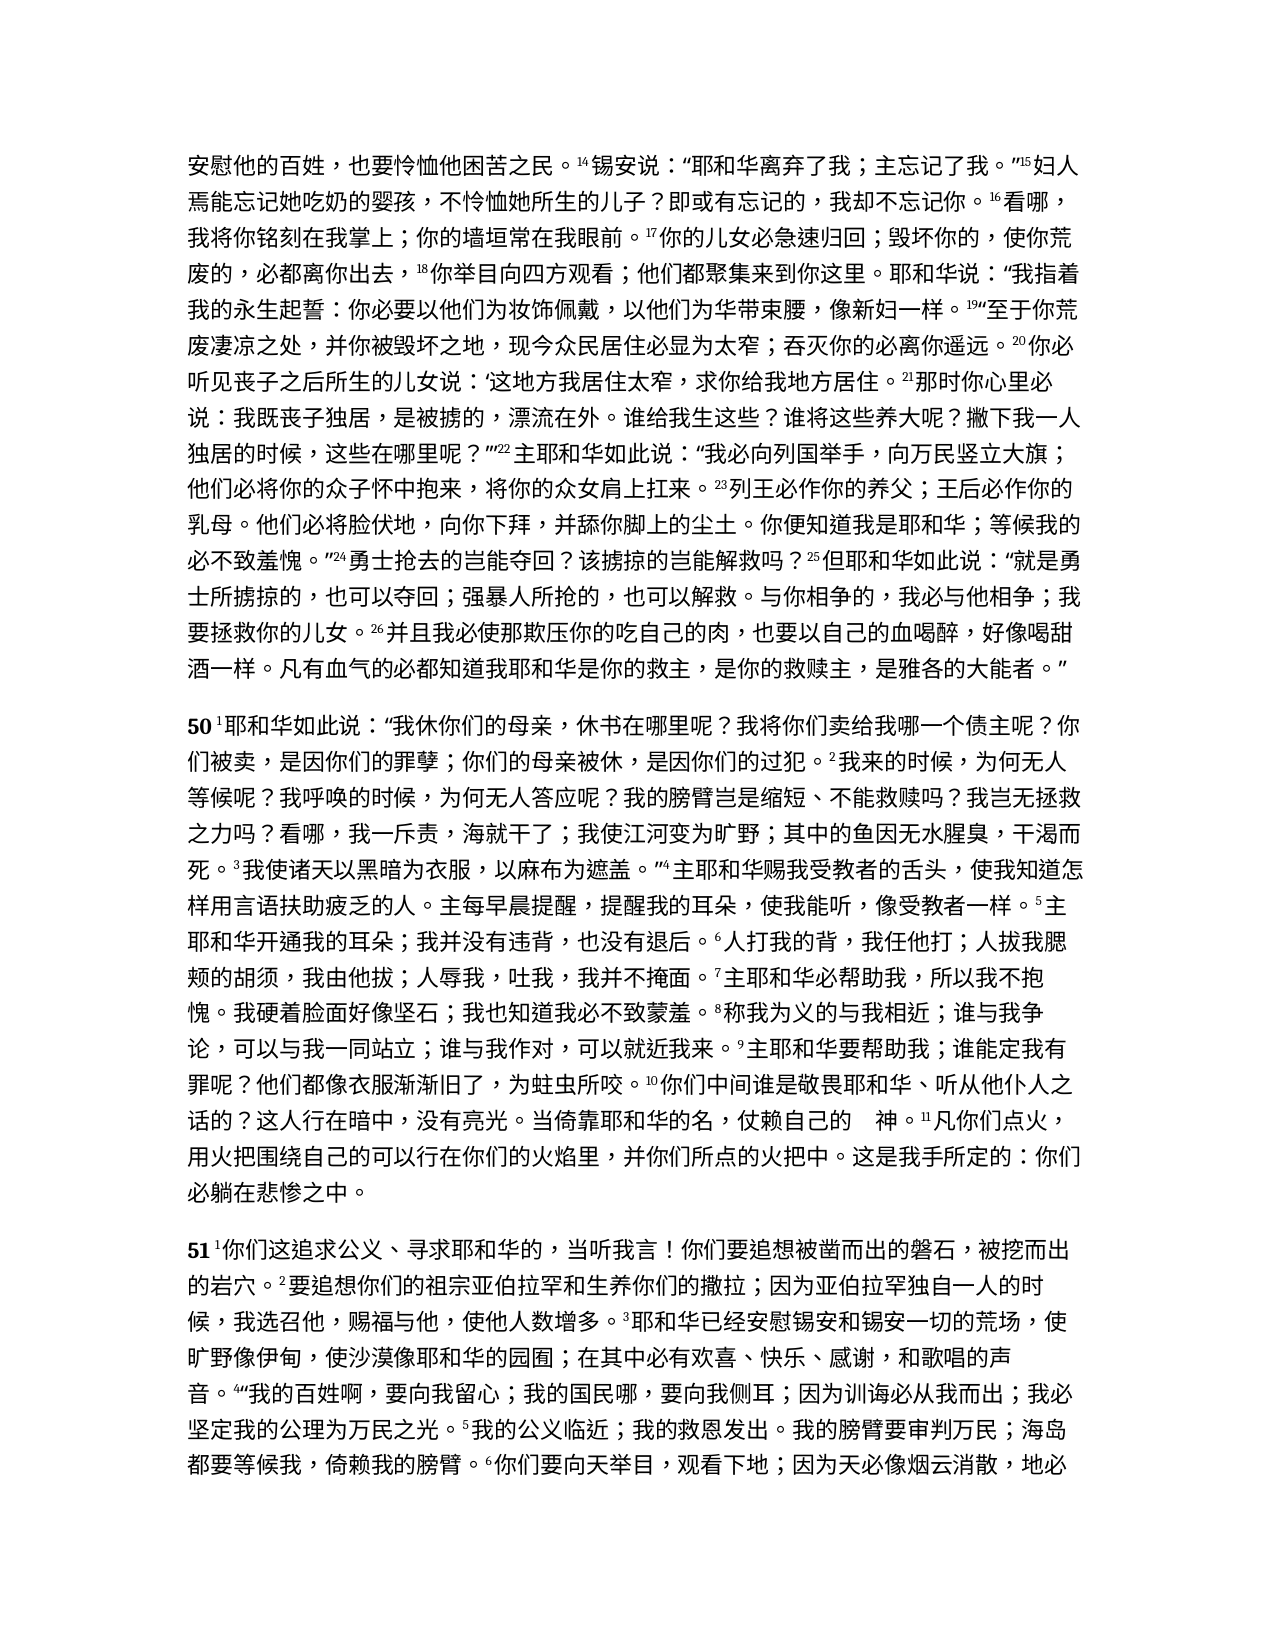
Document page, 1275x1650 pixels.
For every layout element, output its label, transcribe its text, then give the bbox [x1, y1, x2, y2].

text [187, 150, 1087, 684]
text 50 1耶和华如此说：“我休你们的母亲，休书在哪里呢？我将你们卖给我哪一个债主呢？你们被卖，是因你们的罪孽；你们的母亲被休，是因你们的过犯。2我来的时候，为何无人等候呢？我呼唤的时候，为何无人答应呢？我的膀臂岂是缩短、不能救赎吗？我岂无拯救之力吗？看哪，我一斥责，海就干了；我使江河变为旷野；其中的鱼因无水腥臭，干渴而死。3我使诸天以黑暗为衣服，以麻布为遮盖。”4主耶和华赐我受教者的舌头，使我知道怎样用言语扶助疲乏的人。主每早晨提醒，提醒我的耳朵，使我能听，像受教者一样。5主耶和华开通我的耳朵；我并没有违背，也没有退后。6人打我的背，我任他打；人拔我腮颊的胡须，我由他拔；人辱我，吐我，我并不掩面。7主耶和华必帮助我，所以我不抱愧。我硬着脸面好像坚石；我也知道我必不致蒙羞。8称我为义的与我相近；谁与我争论，可以与我一同站立；谁与我作对，可以就近我来。9主耶和华要帮助我；谁能定我有罪呢？他们都像衣服渐渐旧了，为蛀虫所咬。10你们中间谁是敬畏耶和华、听从他仆人之话的？这人行在暗中，没有亮光。当倚靠耶和华的名，仗赖自己的 神。11凡你们点火，用火把围绕自己的可以行在你们的火焰里，并你们所点的火把中。这是我手所定的：你们必躺在悲惨之中。 [187, 710, 1087, 1208]
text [187, 1234, 1087, 1481]
